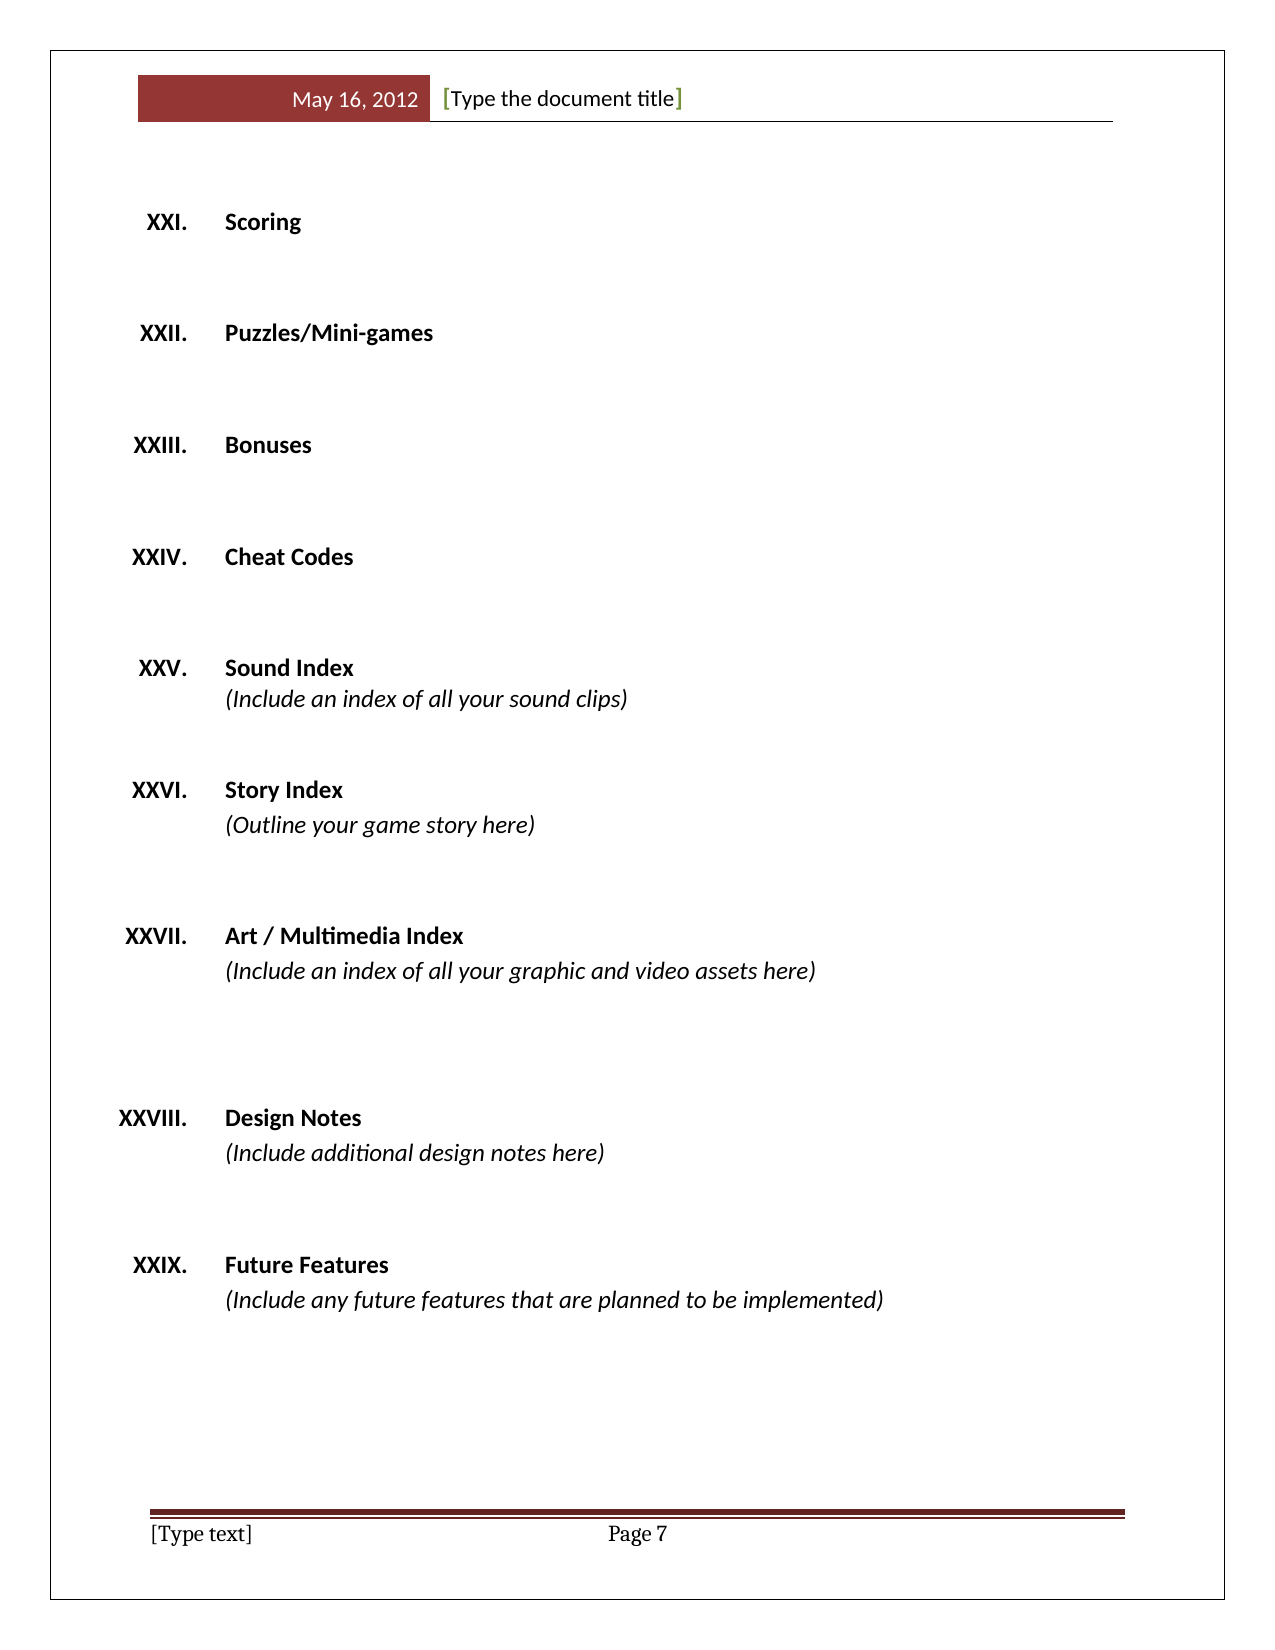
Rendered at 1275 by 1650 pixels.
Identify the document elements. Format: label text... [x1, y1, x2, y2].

list (Include any future features that are planned to be implemented) [225, 1284, 1125, 1314]
list Cheat Codes [187, 541, 1125, 571]
list Story Index [187, 774, 1125, 804]
list (Include an index of all your sound clips) [225, 683, 1125, 713]
list (Include an index of all your graphic and video assets here) [225, 956, 1125, 986]
list (Include additional design notes here) [225, 1137, 1125, 1168]
list Sound Index [187, 652, 1125, 683]
list Bonuses [187, 429, 1125, 460]
list Design Notes [187, 1102, 1125, 1133]
list Scoring [187, 206, 1125, 236]
list Art / Multimedia Index [187, 921, 1125, 951]
list Puzzles/Mini-games [187, 317, 1125, 348]
list Future Features [187, 1249, 1125, 1279]
list (Outline your game story here) [225, 809, 1125, 839]
